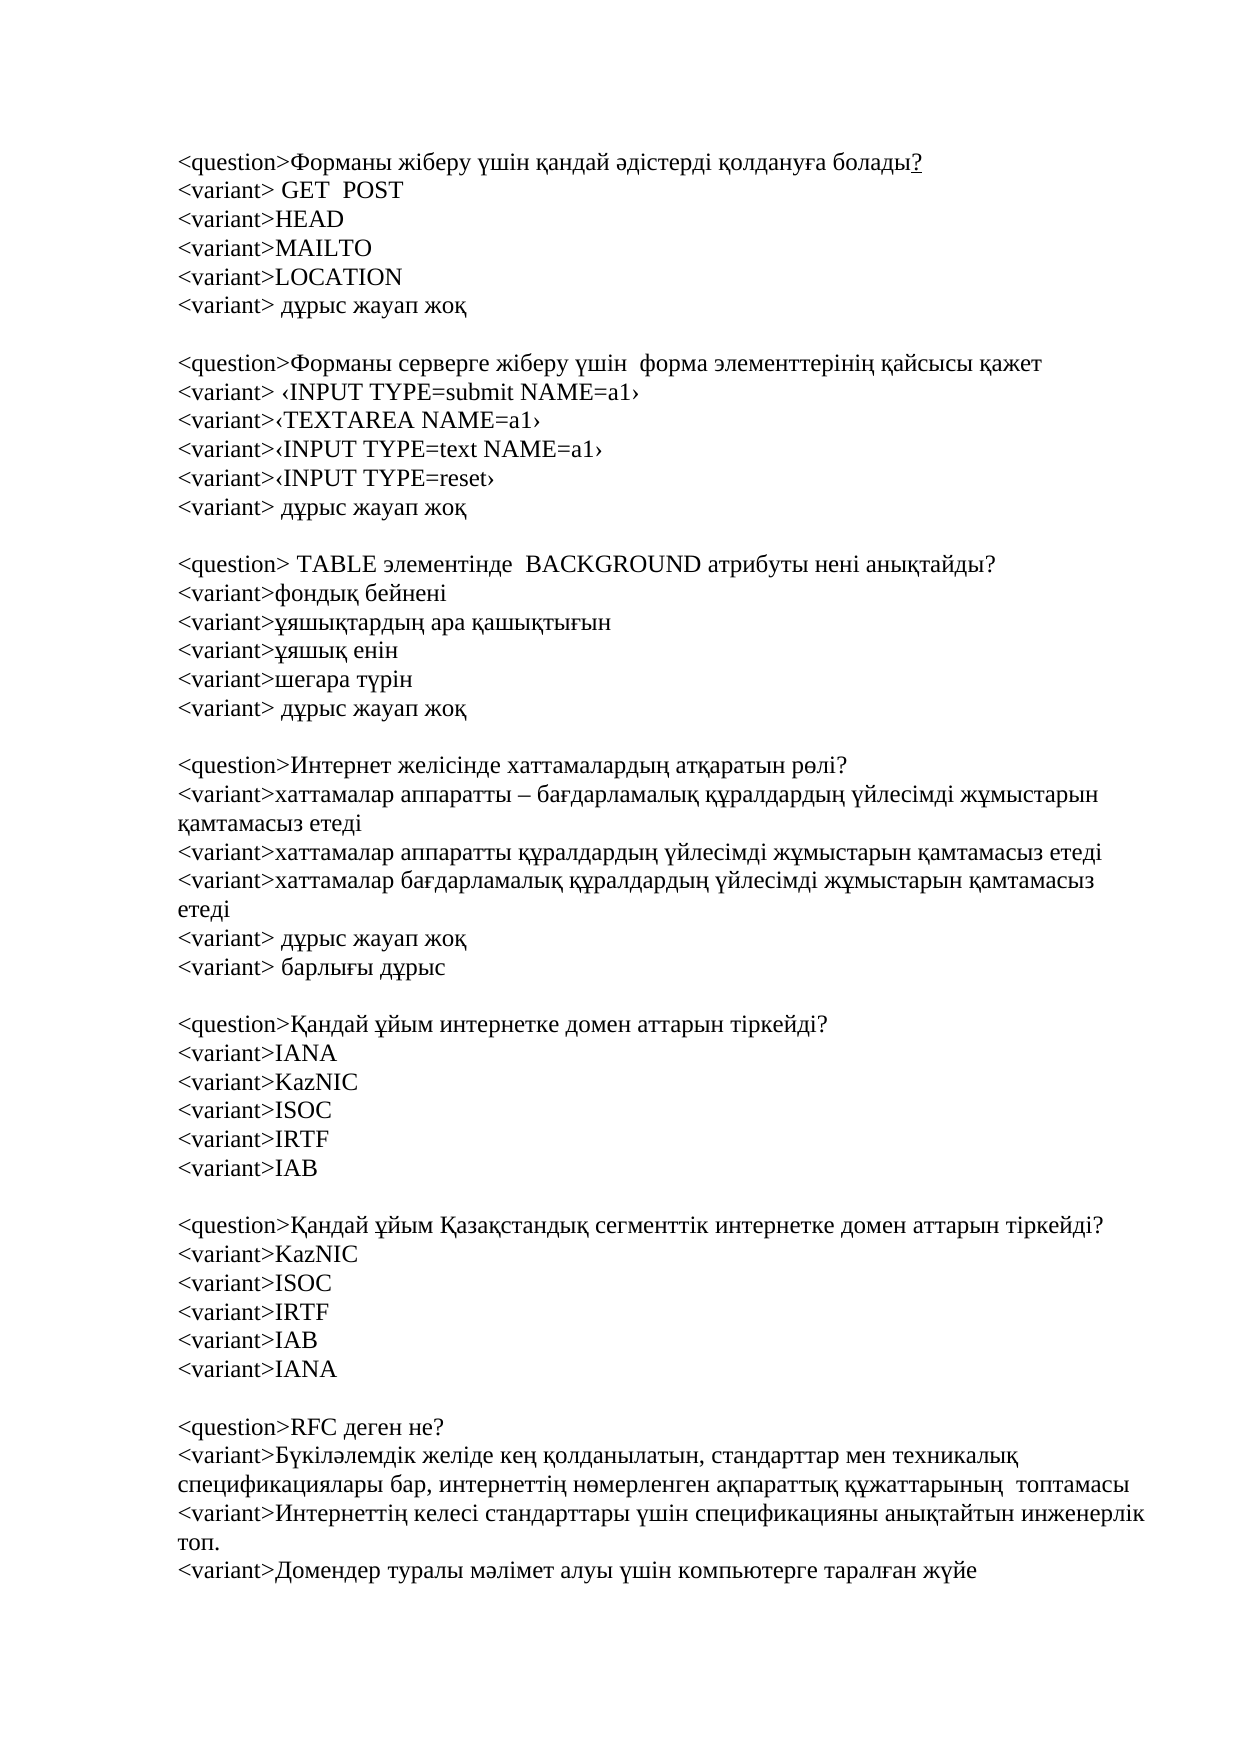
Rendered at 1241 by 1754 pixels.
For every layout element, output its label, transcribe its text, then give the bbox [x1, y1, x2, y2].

text <variant>Бүкiләлемдiк желiде кең қолданылатын, стандарттар мен техникалық спецификациялары бар, интернеттің нөмерленген ақпараттық құжаттарының топтамасы [177, 1441, 1152, 1498]
text <variant>хаттамалар бағдарламалық құралдардың үйлесiмдi жұмыстарын қамтамасыз етедi [177, 866, 1152, 923]
text <variant>хаттамалар аппаратты құралдардың үйлесiмдi жұмыстарын қамтамасыз етедi [177, 837, 1152, 866]
text <variant> ‹INPUT TYPE=submit NAME=a1› <variant>‹TEXTAREA NAME=a1› <variant>‹INPUT TYPE=text NAME=a1› <variant>‹INPUT TYPE=reset› [177, 377, 1152, 492]
text <variant>KazNIC [177, 1239, 1152, 1268]
text <variant> дұрыс жауап жоқ [177, 693, 1152, 722]
text <variant>LOCATION [177, 262, 1152, 291]
text <variant> GET POST <variant>HEAD <variant>MAILTO [177, 176, 1152, 262]
text <variant>ұяшықтардың ара қашықтығын <variant>ұяшық енін <variant>шегара түрін [177, 607, 1152, 693]
text <variant>KazNIC [177, 1067, 1152, 1096]
text <question>RFC деген не? [177, 1412, 1152, 1441]
text <question>Қандай ұйым Қазақстандық сегменттік интернетке домен аттарын тiркейдi? [177, 1211, 1152, 1239]
text <variant>IAB [177, 1153, 1152, 1182]
text <variant>Домендер туралы мәлiмет алуы үшiн компьютерге таралған жүйе [177, 1556, 1152, 1584]
text <variant> барлығы дұрыс [177, 952, 1152, 981]
text <question>Интернет желісінде хаттамалардың атқаратын рөлі? [177, 751, 1152, 779]
text <variant> дұрыс жауап жоқ [177, 291, 1152, 319]
text <question>Қандай ұйым интернетке домен аттарын тiркейдi? [177, 1009, 1152, 1038]
text <variant>хаттамалар аппаратты – бағдарламалық құралдардың үйлесімді жұмыстарын қамтамасыз етеді [177, 779, 1152, 837]
text <variant>IRTF [177, 1297, 1152, 1326]
text <variant>IANA [177, 1038, 1152, 1067]
text <variant>IANA [177, 1354, 1152, 1383]
text <variant>ISOC [177, 1268, 1152, 1297]
text <variant>IRTF [177, 1124, 1152, 1153]
text <variant>ISOC [177, 1096, 1152, 1124]
text <variant>фондық бейнені [177, 578, 1152, 607]
text <variant>Интернеттiң келесi стандарттары үшiн спецификацияны анықтайтын инженерлiк топ. [177, 1498, 1152, 1556]
text <question>Форманы серверге жіберу үшін форма элементтерінің қайсысы қажет [177, 348, 1152, 377]
text <question>Форманы жіберу үшін қандай әдістерді қолдануға болады? [177, 147, 1152, 176]
text <question> TABLE элементінде BACKGROUND атрибуты нені анықтайды? [177, 549, 1152, 578]
text <variant>IAB [177, 1326, 1152, 1354]
text <variant> дұрыс жауап жоқ [177, 492, 1152, 521]
text <variant> дұрыс жауап жоқ [177, 923, 1152, 952]
